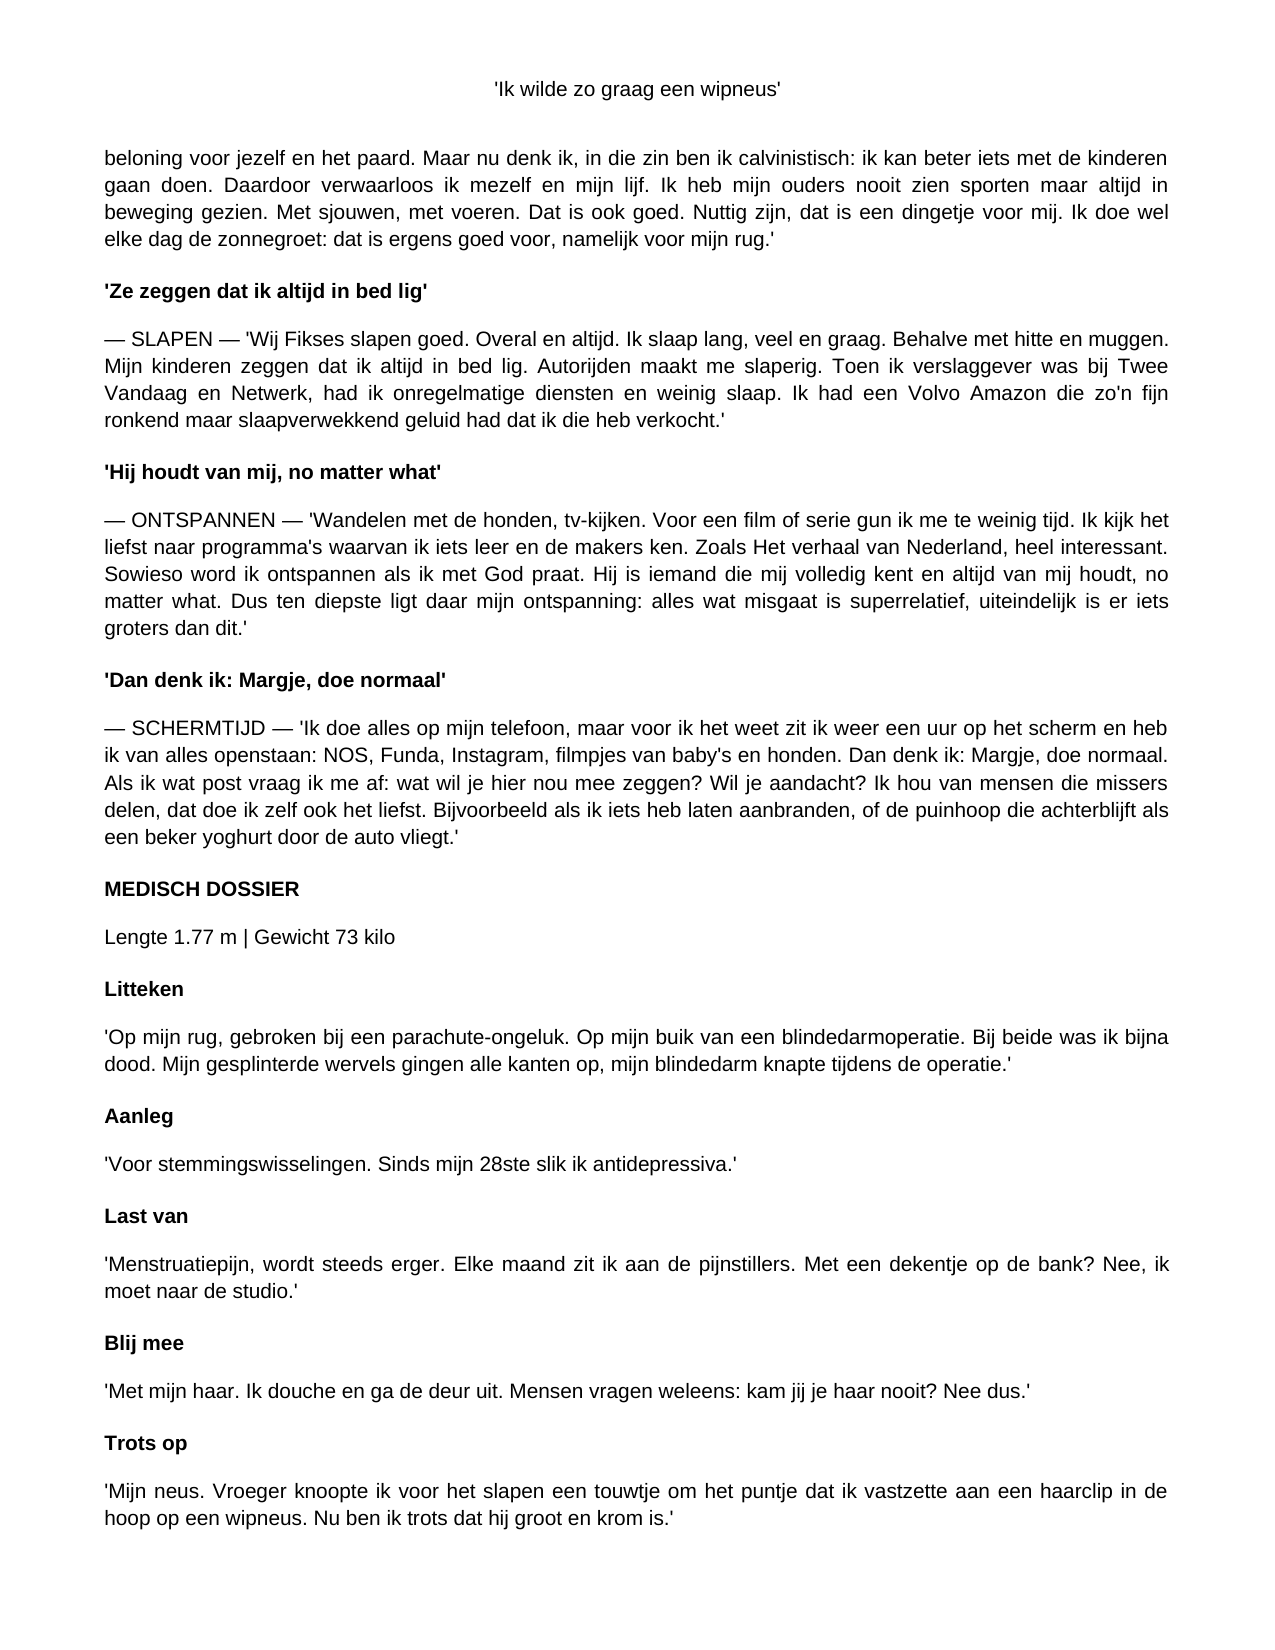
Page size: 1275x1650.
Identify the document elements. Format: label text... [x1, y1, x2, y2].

text 'Menstruatiepijn, wordt steeds erger. Elke maand zit ik aan de pijnstillers. Met een dekentje op de bank? Nee, ik moet naar de studio.' [104, 1248, 1171, 1303]
text — SLAPEN — 'Wij Fikses slapen goed. Overal en altijd. Ik slaap lang, veel en graag. Behalve met hitte en muggen. Mijn kinderen zeggen dat ik altijd in bed lig. Autorijden maakt me slaperig. Toen ik verslaggever was bij Twee Vandaag en Netwerk, had ik onregelmatige diensten en weinig slaap. Ik had een Volvo Amazon die zo'n fijn ronkend maar slaapverwekkend geluid had dat ik die heb verkocht.' [104, 323, 1171, 432]
text Lengte 1.77 m | Gewicht 73 kilo [104, 921, 1171, 948]
text 'Voor stemmingswisselingen. Sinds mijn 28ste slik ik antidepressiva.' [104, 1148, 1171, 1176]
text 'Ze zeggen dat ik altijd in bed lig' [104, 276, 1171, 303]
text Blij mee [104, 1328, 1171, 1355]
text MEDISCH DOSSIER [104, 873, 1171, 901]
text Last van [104, 1201, 1171, 1228]
text 'Op mijn rug, gebroken bij een parachute-ongeluk. Op mijn buik van een blindedarmoperatie. Bij beide was ik bijna dood. Mijn gesplinterde wervels gingen alle kanten op, mijn blindedarm knapte tijdens de operatie.' [104, 1021, 1171, 1076]
text 'Hij houdt van mij, no matter what' [104, 457, 1171, 484]
text Trots op [104, 1428, 1171, 1455]
text — ONTSPANNEN — 'Wandelen met de honden, tv-kijken. Voor een film of serie gun ik me te weinig tijd. Ik kijk het liefst naar programma's waarvan ik iets leer en de makers ken. Zoals Het verhaal van Nederland, heel interessant. Sowieso word ik ontspannen als ik met God praat. Hij is iemand die mij volledig kent en altijd van mij houdt, no matter what. Dus ten diepste ligt daar mijn ontspanning: alles wat misgaat is superrelatief, uiteindelijk is er iets groters dan dit.' [104, 505, 1171, 640]
text Litteken [104, 973, 1171, 1001]
text — SCHERMTIJD — 'Ik doe alles op mijn telefoon, maar voor ik het weet zit ik weer een uur op het scherm en heb ik van alles openstaan: NOS, Funda, Instagram, filmpjes van baby's en honden. Dan denk ik: Margje, doe normaal. Als ik wat post vraag ik me af: wat wil je hier nou mee zeggen? Wil je aandacht? Ik hou van mensen die missers delen, dat doe ik zelf ook het liefst. Bijvoorbeeld als ik iets heb laten aanbranden, of de puinhoop die achterblijft als een beker yoghurt door de auto vliegt.' [104, 713, 1171, 848]
text 'Dan denk ik: Margje, doe normaal' [104, 665, 1171, 692]
text 'Mijn neus. Vroeger knoopte ik voor het slapen een touwtje om het puntje dat ik vastzette aan een haarclip in de hoop op een wipneus. Nu ben ik trots dat hij groot en krom is.' [104, 1476, 1171, 1530]
text 'Met mijn haar. Ik douche en ga de deur uit. Mensen vragen weleens: kam jij je haar nooit? Nee dus.' [104, 1376, 1171, 1403]
text Aanleg [104, 1101, 1171, 1128]
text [104, 142, 1171, 251]
